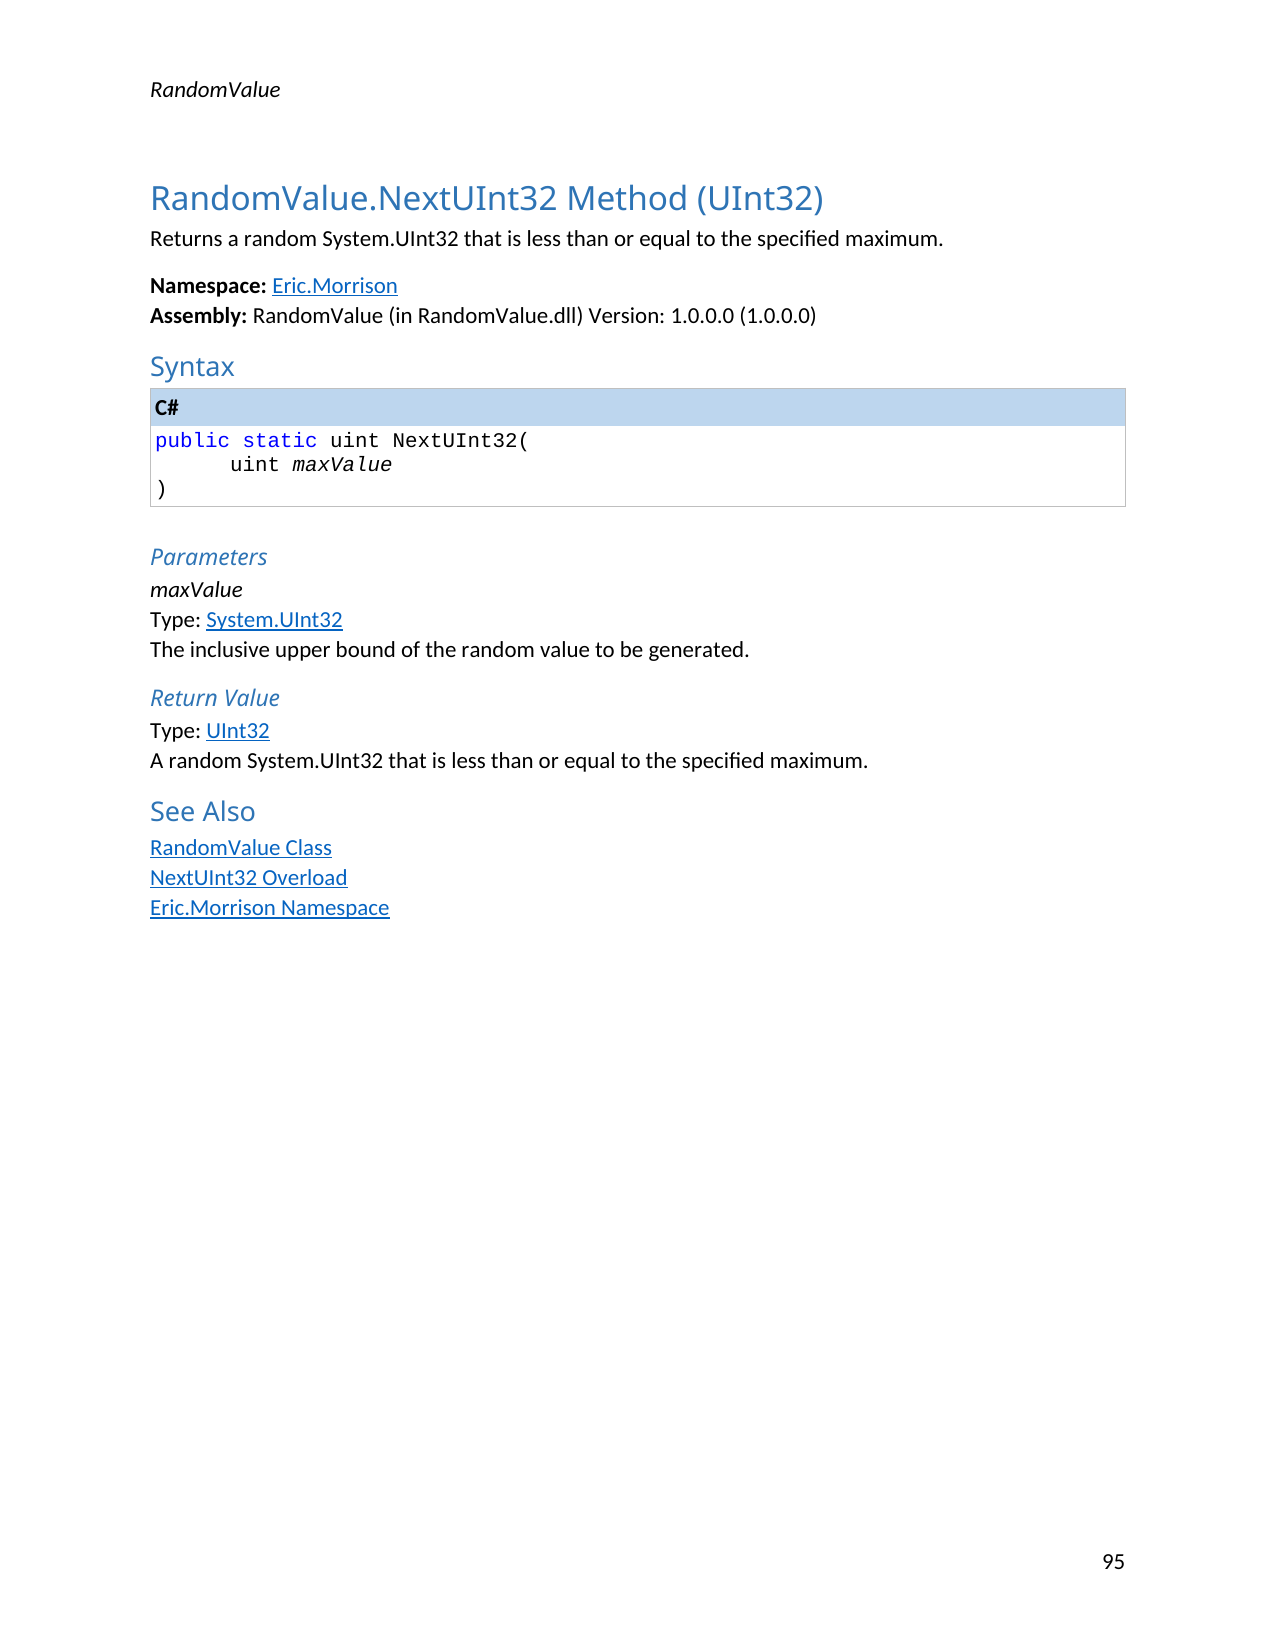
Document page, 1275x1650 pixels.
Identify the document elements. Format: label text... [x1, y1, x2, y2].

text Type: UInt32A random System.UInt32 that is less than or equal to the specified maximum. [150, 716, 1125, 774]
subtitle RandomValue.NextUInt32 Method (UInt32) [150, 175, 1125, 220]
text maxValue [150, 575, 1125, 603]
text Eric.Morrison Namespace [150, 893, 1125, 921]
text Returns a random System.UInt32 that is less than or equal to the specified maximum. [150, 224, 1125, 252]
text NextUInt32 Overload [150, 863, 1125, 891]
text Type: System.UInt32 [150, 605, 1125, 633]
subtitle Parameters [150, 541, 1125, 572]
table_header C# [151, 389, 1125, 426]
text RandomValue Class [150, 833, 1125, 861]
text The inclusive upper bound of the random value to be generated. [150, 635, 1125, 663]
subtitle See Also [150, 793, 1125, 830]
subtitle Syntax [150, 348, 1125, 385]
table_cell public static uint NextUInt32( uint maxValue ) [151, 426, 1125, 506]
subtitle Return Value [150, 682, 1125, 713]
text Namespace: Eric.MorrisonAssembly: RandomValue (in RandomValue.dll) Version: 1.0.0.0 (1.0.0.0) [150, 271, 1125, 329]
